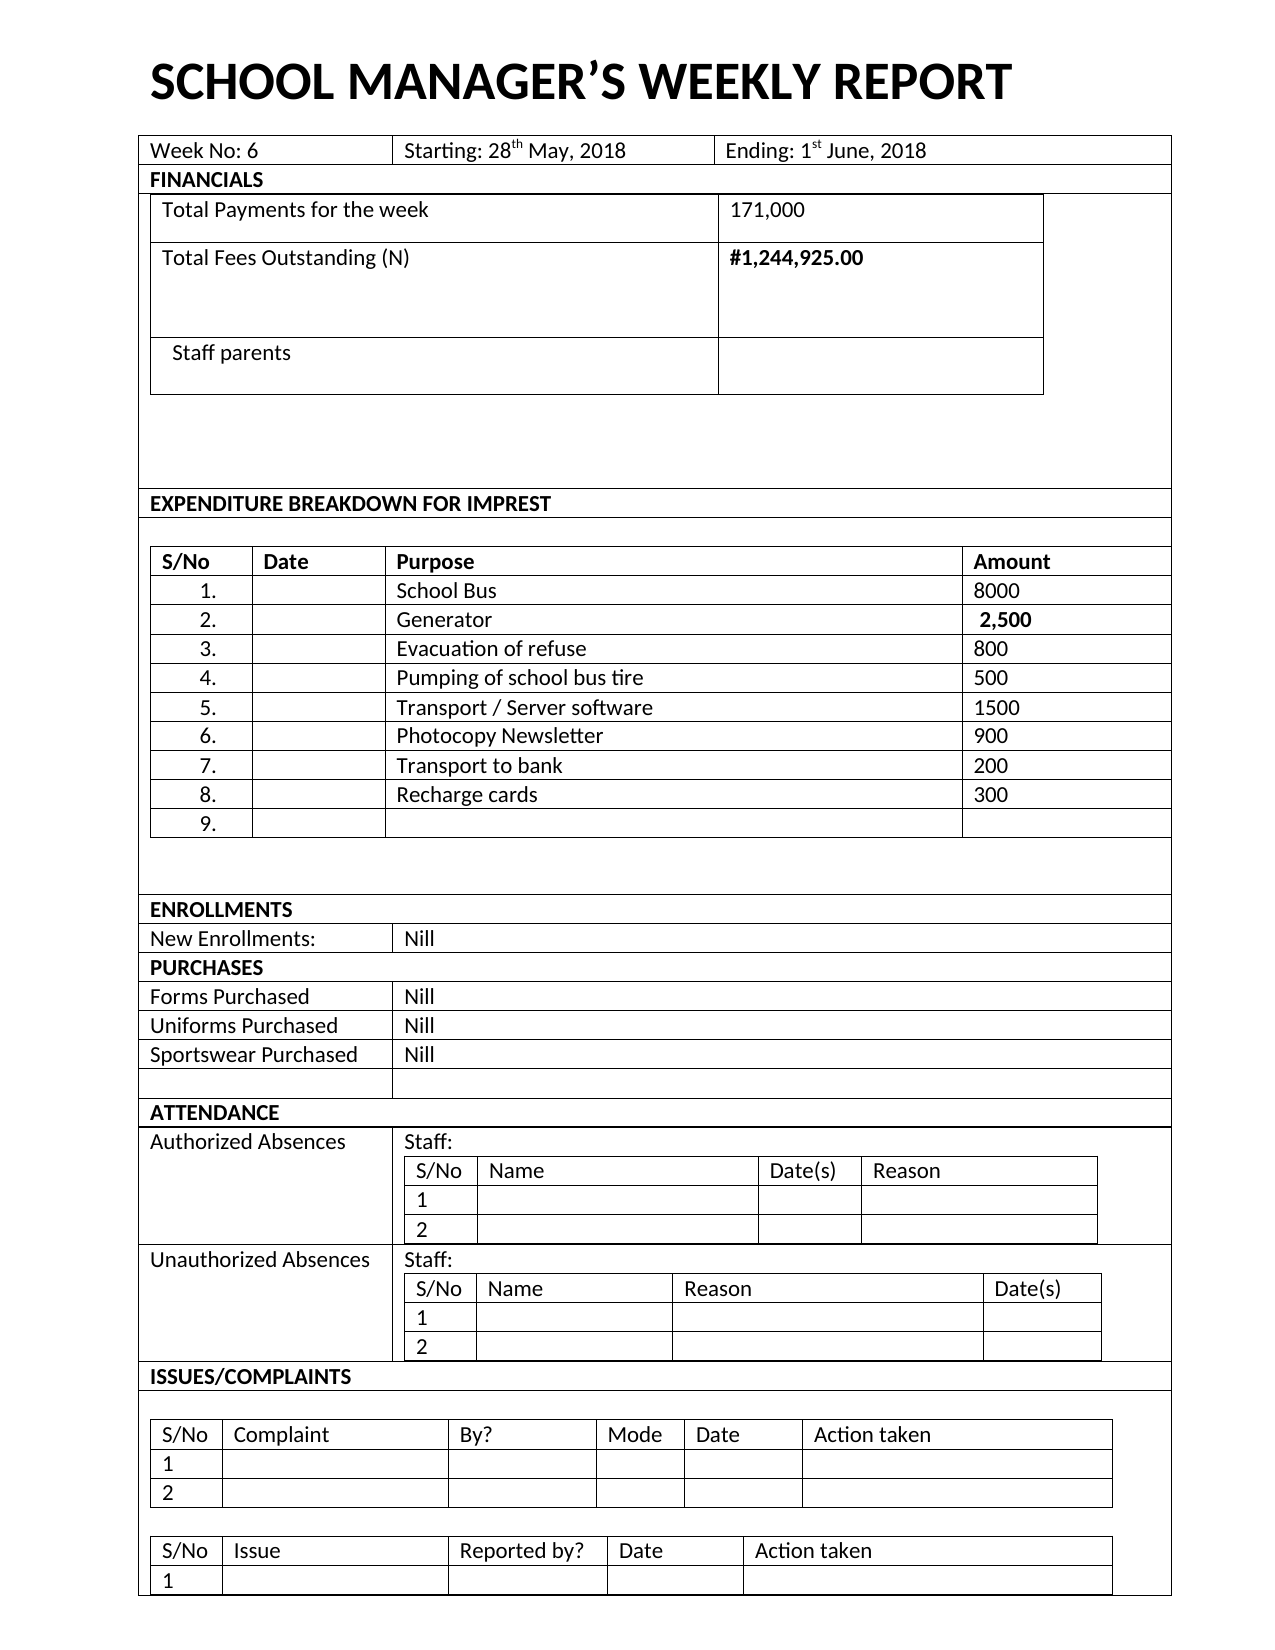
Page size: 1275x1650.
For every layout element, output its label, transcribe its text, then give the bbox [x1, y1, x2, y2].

table_cell Nill [393, 1011, 1171, 1039]
table_cell Authorized Absences [139, 1128, 392, 1244]
table_cell Staff: [393, 1245, 1171, 1361]
table_header Ending: 1st June, 2018 [715, 136, 1171, 164]
table_cell ATTENDANCE [139, 1099, 1171, 1126]
table_cell Sportswear Purchased [139, 1040, 392, 1068]
table_cell [393, 1069, 1171, 1097]
table_cell Nill [393, 1040, 1171, 1068]
table_cell [139, 1391, 1171, 1595]
table_header Week No: 6 [139, 136, 392, 164]
table_header Starting: 28th May, 2018 [393, 136, 714, 164]
table_cell [139, 1069, 392, 1097]
table_cell [139, 194, 1171, 488]
text SCHOOL MANAGER’S WEEKLY REPORT [150, 47, 1125, 113]
table_cell ISSUES/COMPLAINTS [139, 1362, 1171, 1390]
table_cell New Enrollments: [139, 924, 392, 952]
table_cell EXPENDITURE BREAKDOWN FOR IMPREST [139, 489, 1171, 517]
table_cell [139, 518, 1171, 894]
table_cell Staff: [393, 1128, 1171, 1244]
table_cell Nill [393, 924, 1171, 952]
table_cell Unauthorized Absences [139, 1245, 392, 1361]
table_cell Forms Purchased [139, 982, 392, 1010]
table_cell ENROLLMENTS [139, 895, 1171, 923]
table_cell Uniforms Purchased [139, 1011, 392, 1039]
table_cell PURCHASES [139, 953, 1171, 981]
table_cell Nill [393, 982, 1171, 1010]
table_cell FINANCIALS [139, 165, 1171, 193]
